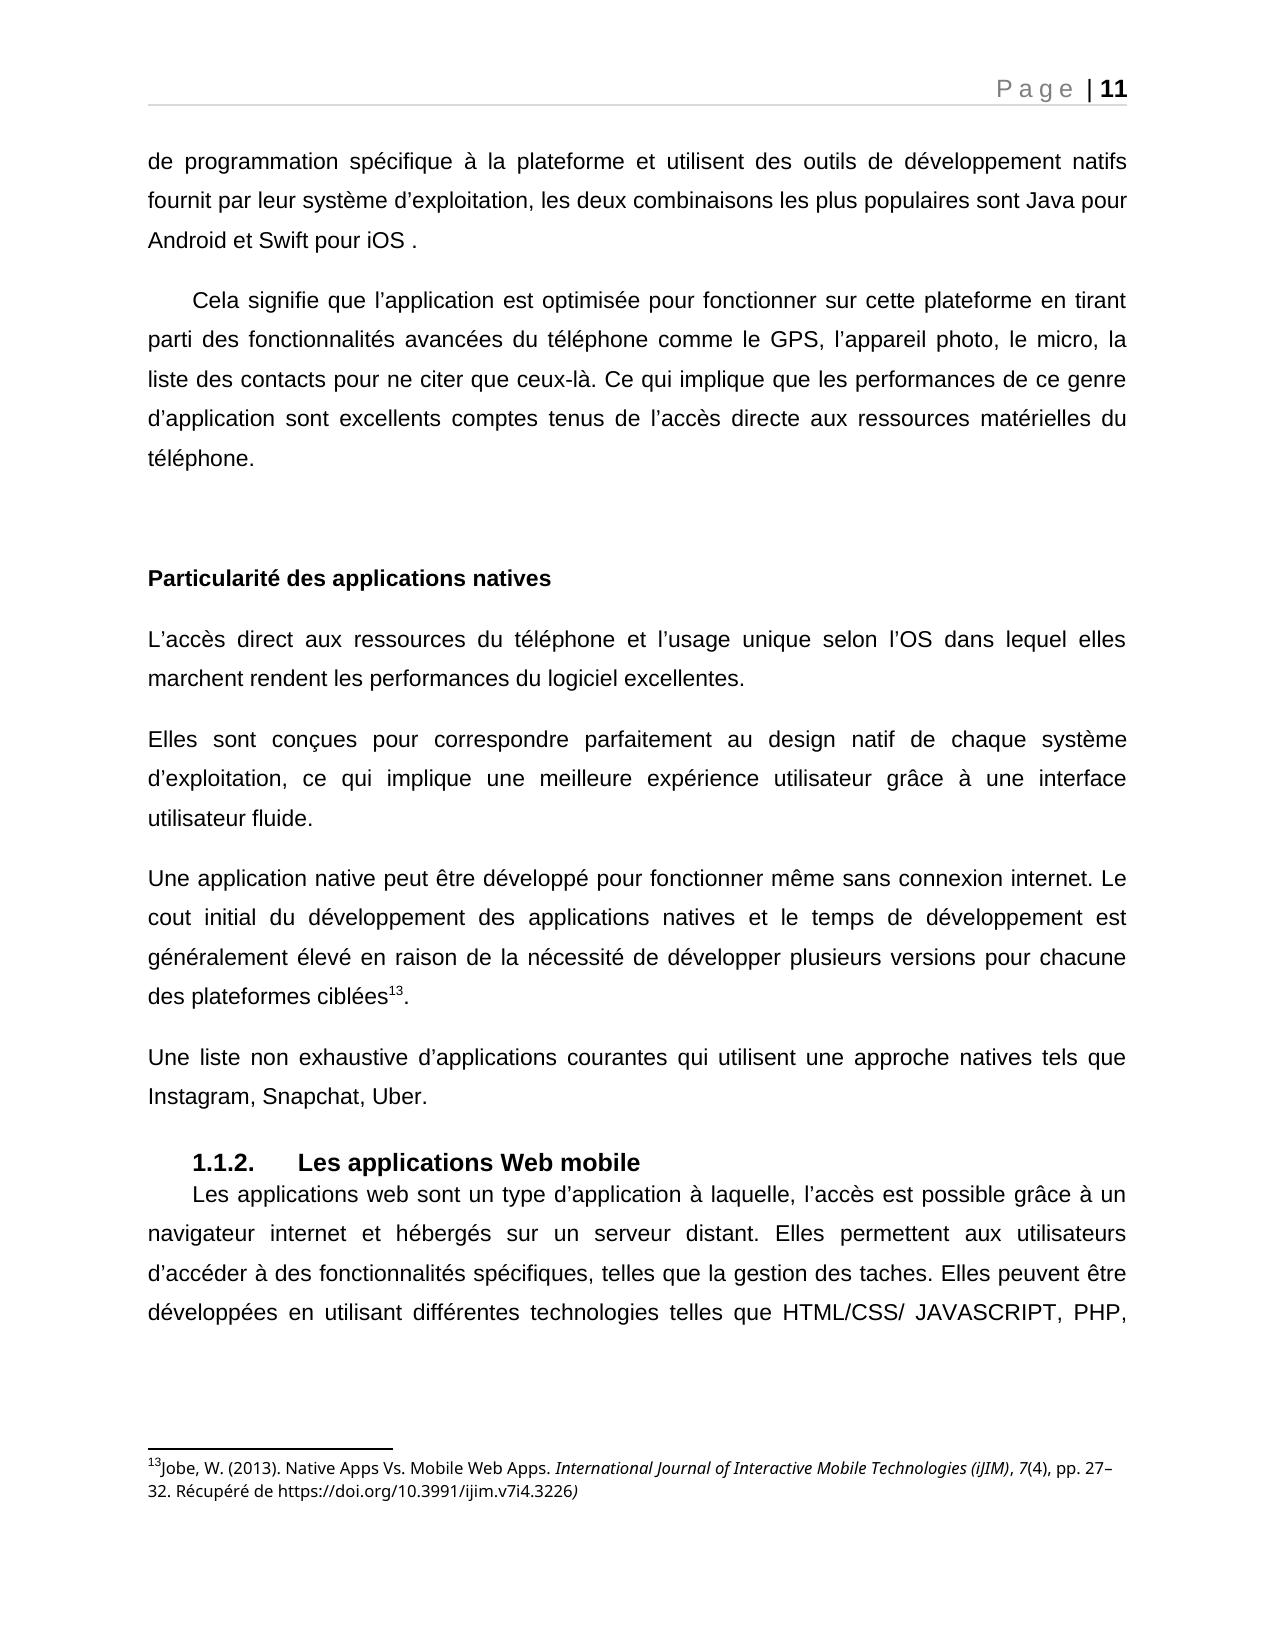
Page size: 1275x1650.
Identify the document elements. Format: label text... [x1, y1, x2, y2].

text L’accès direct aux ressources du téléphone et l’usage unique selon l’OS dans lequel elles marchent rendent les performances du logiciel excellentes. [148, 626, 1127, 692]
text Elles sont conçues pour correspondre parfaitement au design natif de chaque système d’exploitation, ce qui implique une meilleure expérience utilisateur grâce à une interface utilisateur fluide. [148, 726, 1127, 831]
text Une liste non exhaustive d’applications courantes qui utilisent une approche natives tels que Instagram, Snapchat, Uber. [148, 1043, 1127, 1109]
text Une application native peut être développé pour fonctionner même sans connexion internet. Le cout initial du développement des applications natives et le temps de développement est généralement élevé en raison de la nécessité de développer plusieurs versions pour chacune des plateformes ciblées. [148, 865, 1127, 1009]
text Cela signifie que l’application est optimisée pour fonctionner sur cette plateforme en tirant parti des fonctionnalités avancées du téléphone comme le GPS, l’appareil photo, le micro, la liste des contacts pour ne citer que ceux-là. Ce qui implique que les performances de ce genre d’application sont excellents comptes tenus de l’accès directe aux ressources matérielles du téléphone. [148, 287, 1127, 471]
subtitle Les applications Web mobile [192, 1147, 1127, 1176]
text Particularité des applications natives [148, 565, 1127, 592]
